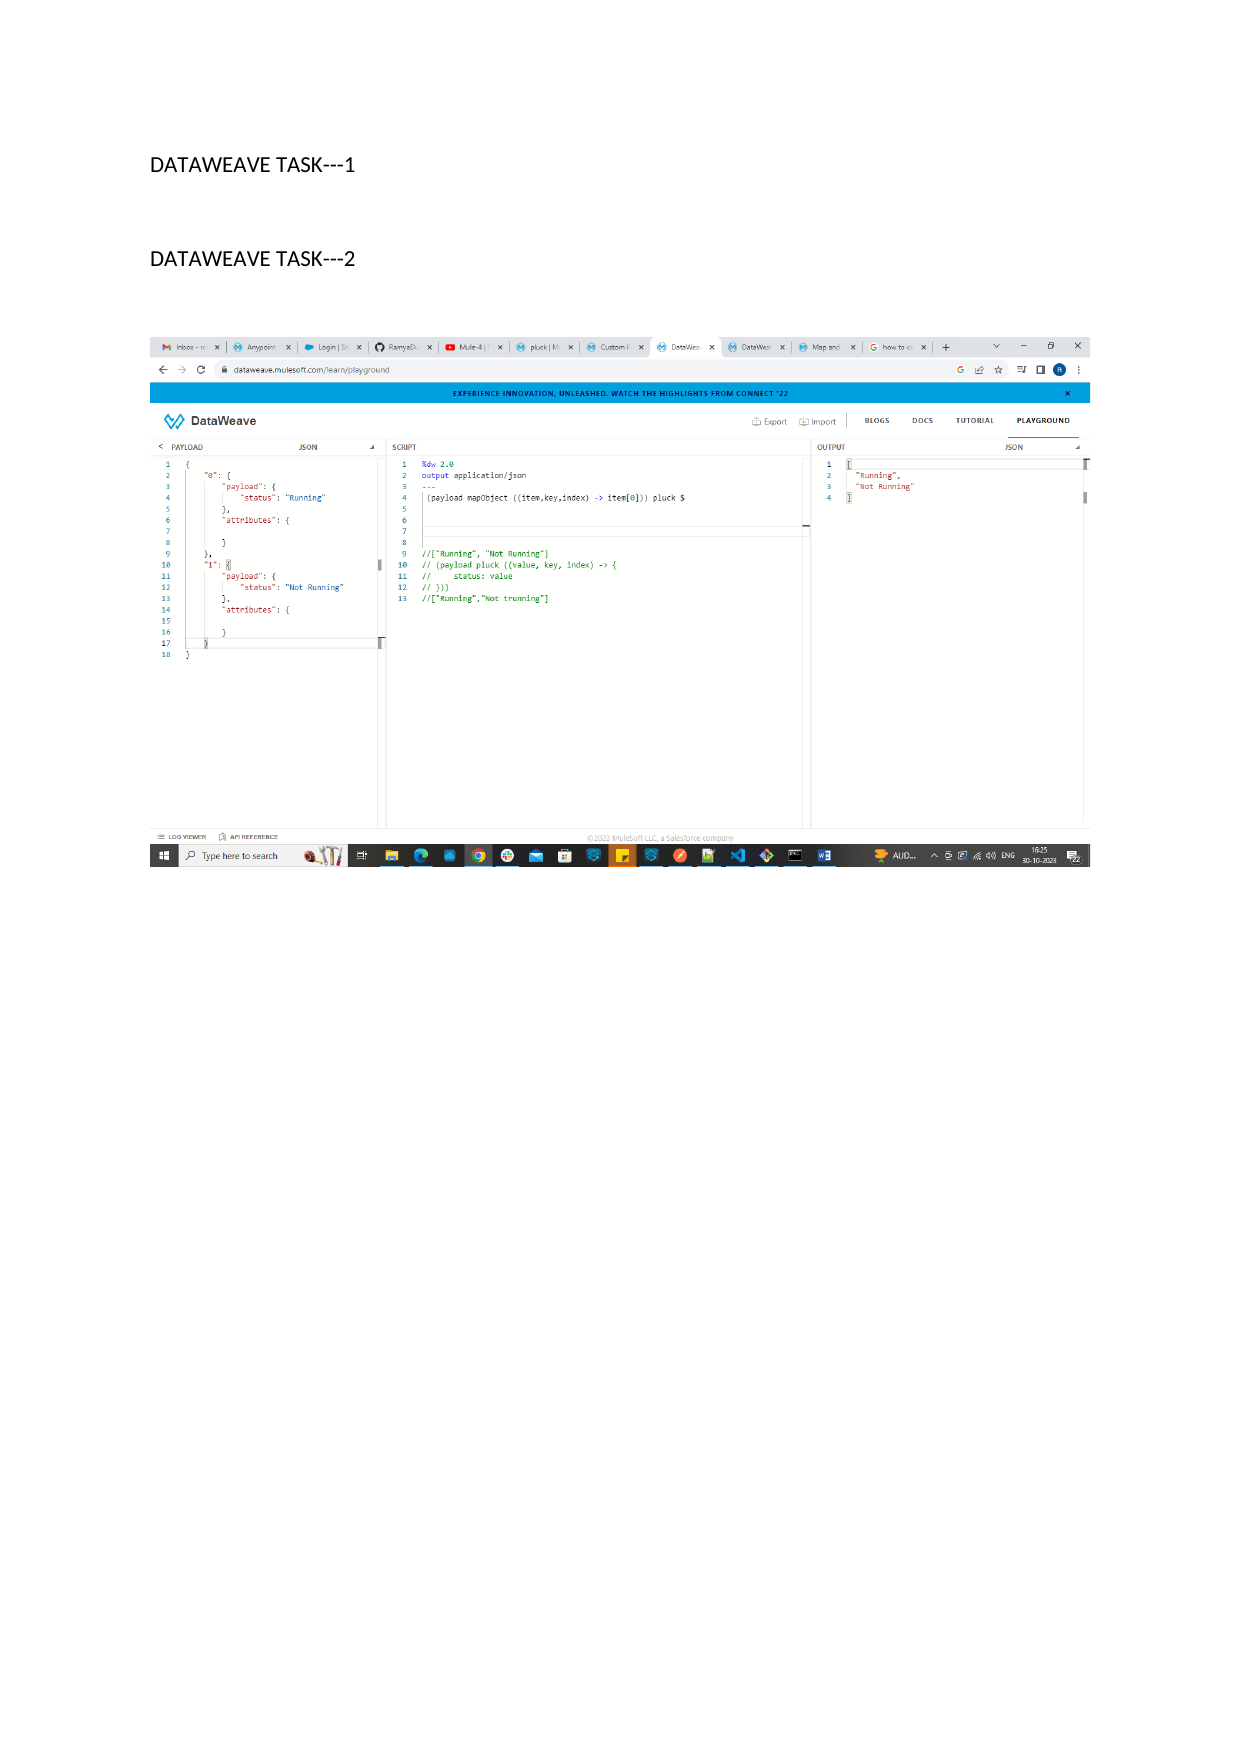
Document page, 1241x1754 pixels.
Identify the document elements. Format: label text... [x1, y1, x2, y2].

text DATAWEAVE TASK---2 [150, 244, 1090, 272]
picture [150, 404, 1091, 867]
text DATAWEAVE TASK---1 [150, 150, 1090, 178]
picture [150, 337, 1091, 382]
